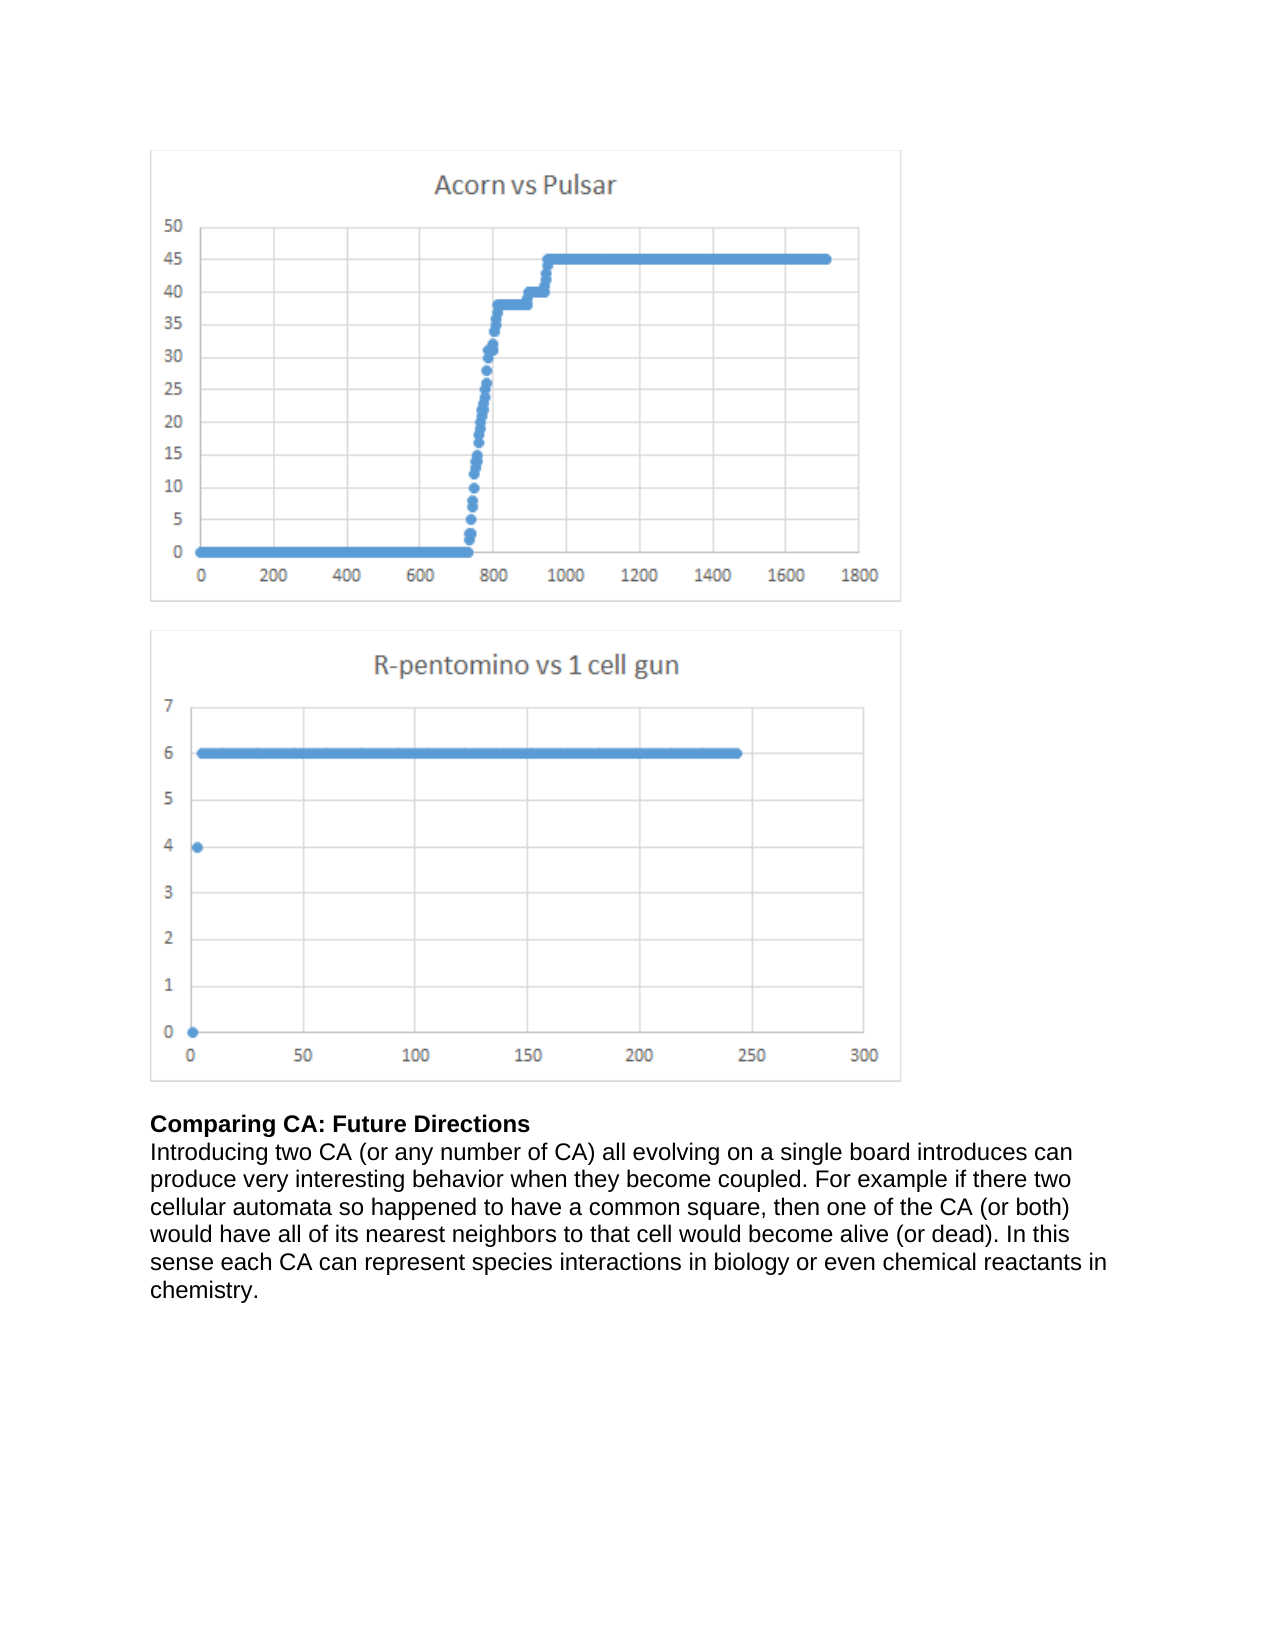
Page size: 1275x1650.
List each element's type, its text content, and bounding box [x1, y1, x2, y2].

text Comparing CA: Future Directions [150, 1110, 1125, 1138]
text Introducing two CA (or any number of CA) all evolving on a single board introduces can produce very interesting behavior when they become coupled. For example if there two cellular automata so happened to have a common square, then one of the CA (or both) would have all of its nearest neighbors to that cell would become alive (or dead). In this sense each CA can represent species interactions in biology or even chemical reactants in chemistry. [150, 1138, 1125, 1303]
picture [150, 630, 902, 1082]
picture [150, 150, 902, 602]
